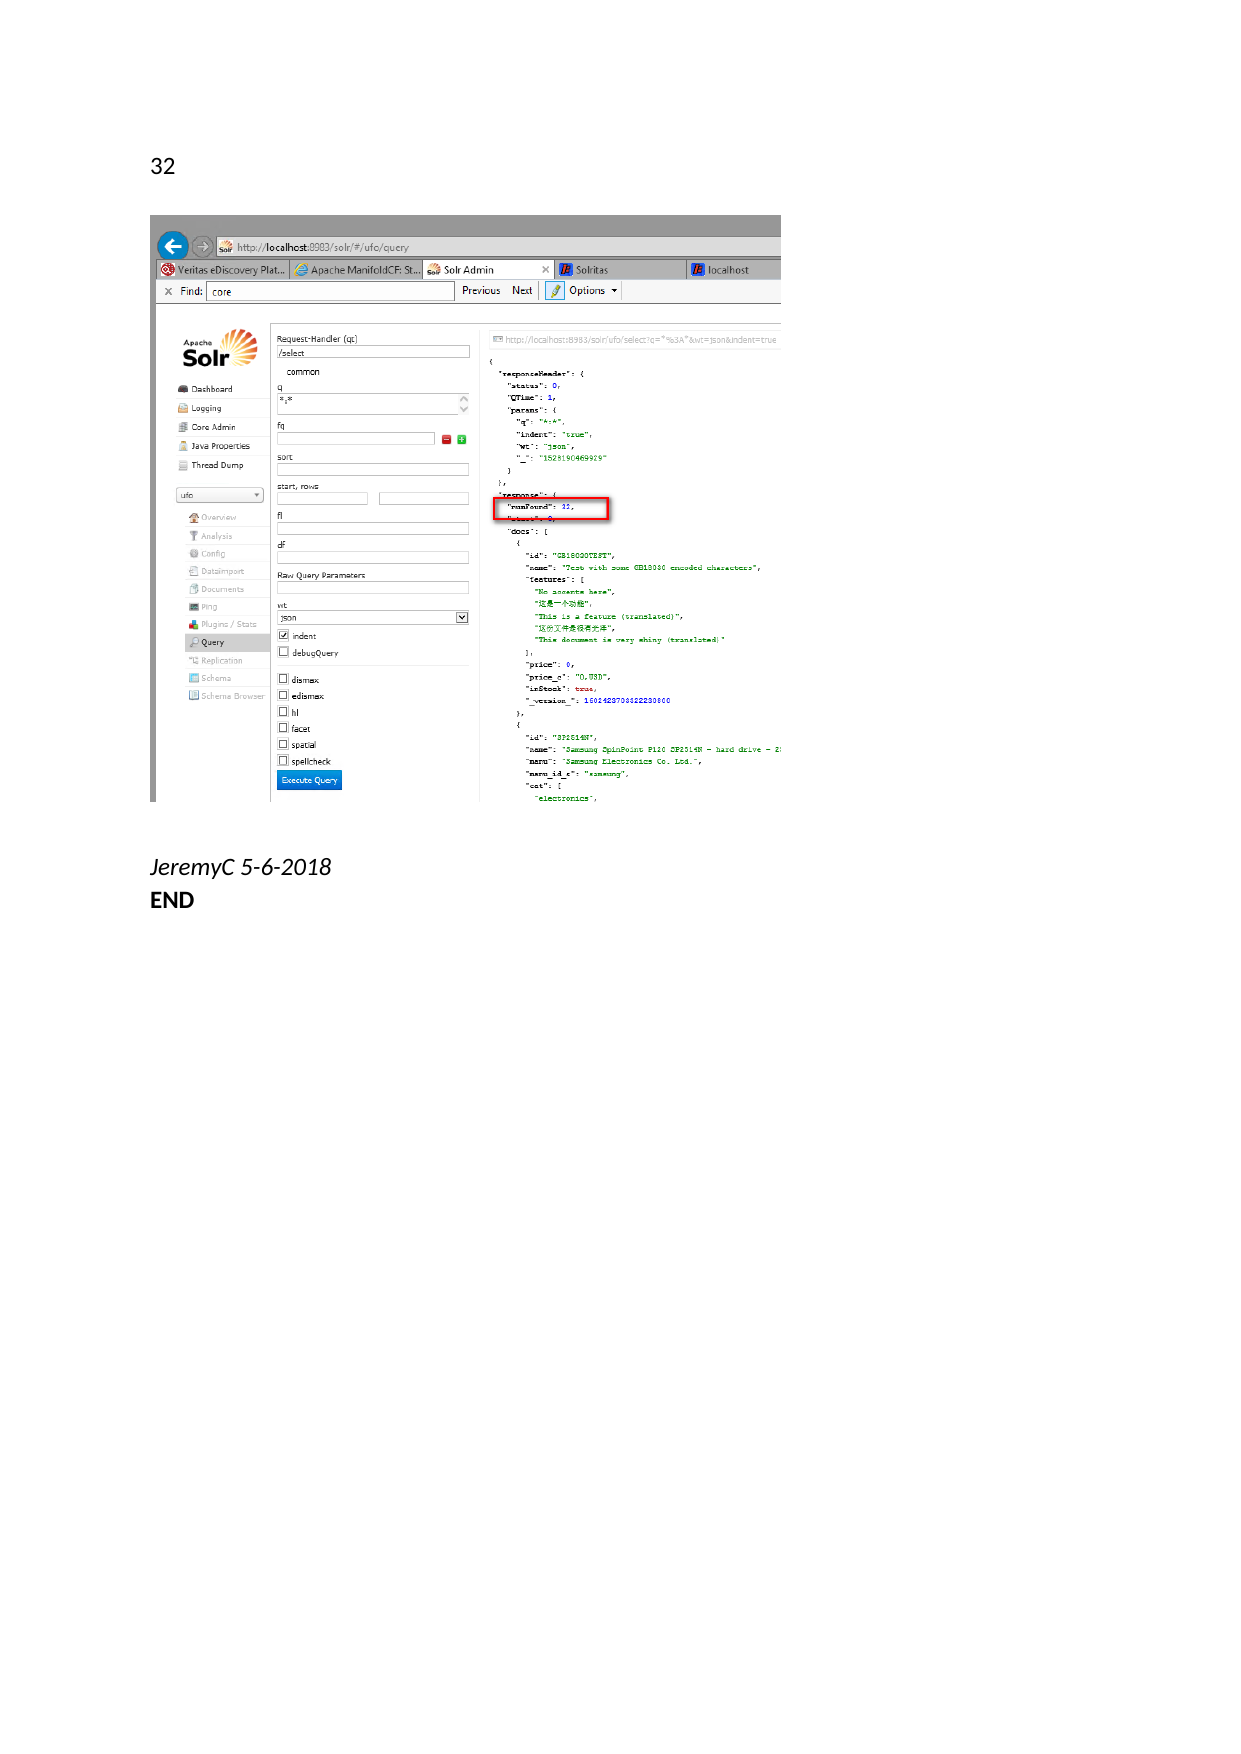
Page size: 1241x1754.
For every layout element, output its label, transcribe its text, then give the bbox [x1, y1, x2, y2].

picture [150, 215, 781, 802]
text JeremyC 5-6-2018 END [150, 851, 1090, 944]
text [150, 150, 1090, 832]
